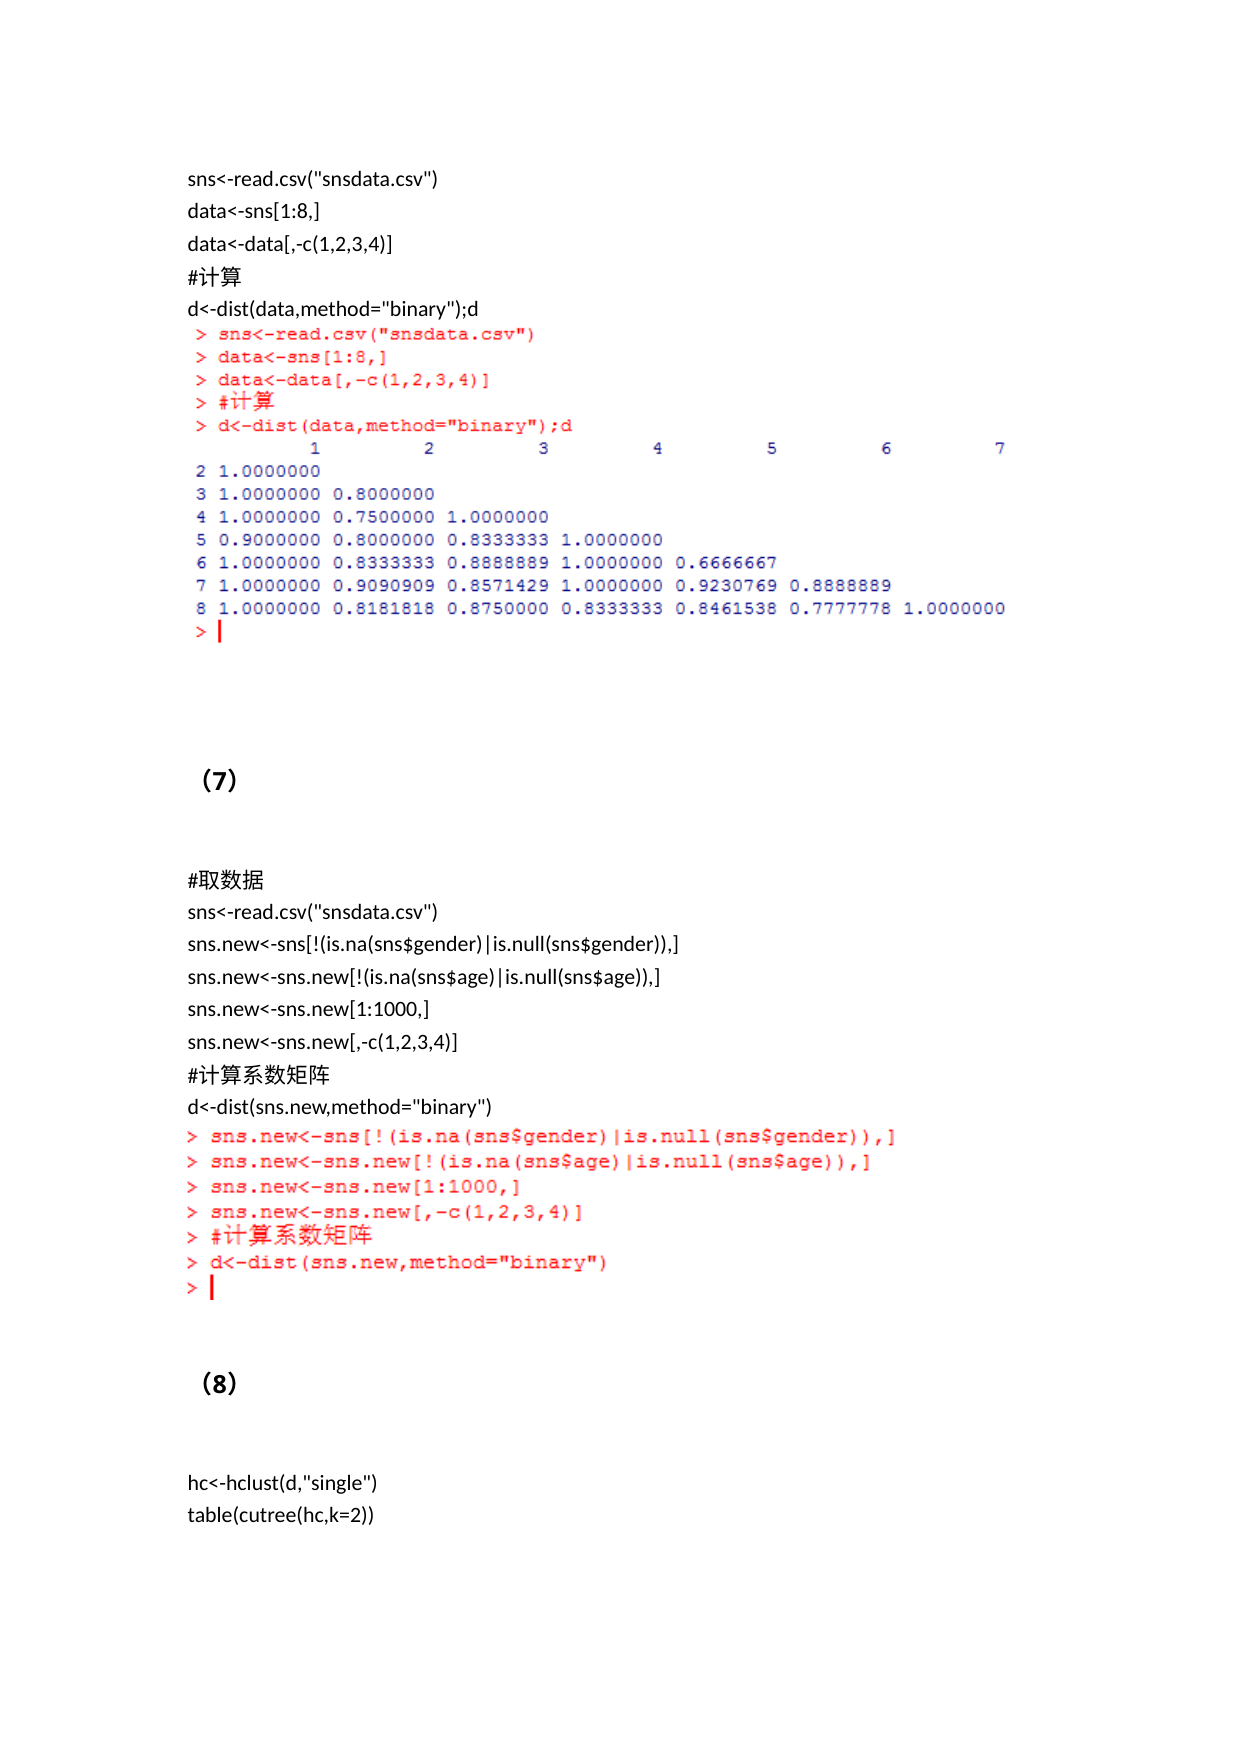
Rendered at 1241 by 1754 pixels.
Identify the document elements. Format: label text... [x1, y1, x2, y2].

text data<-data[,-c(1,2,3,4)] [187, 227, 1053, 259]
text hc<-hclust(d,"single") [187, 1466, 1053, 1498]
text d<-dist(sns.new,method="binary") [187, 1090, 1053, 1123]
text sns<-read.csv("snsdata.csv") [187, 895, 1053, 928]
text sns<-read.csv("snsdata.csv") [187, 162, 1053, 194]
subtitle （7） [187, 747, 1053, 812]
text sns.new<-sns[!(is.na(sns$gender)|is.null(sns$gender)),] [187, 928, 1053, 960]
text #计算系数矩阵 [187, 1058, 1053, 1090]
subtitle （8） [187, 1350, 1053, 1415]
text #取数据 [187, 863, 1053, 895]
text sns.new<-sns.new[1:1000,] [187, 993, 1053, 1025]
text d<-dist(data,method="binary");d [187, 292, 1053, 324]
text #计算 [187, 259, 1053, 292]
text data<-sns[1:8,] [187, 194, 1053, 227]
text table(cutree(hc,k=2)) [187, 1498, 1053, 1531]
text sns.new<-sns.new[,-c(1,2,3,4)] [187, 1025, 1053, 1058]
text sns.new<-sns.new[!(is.na(sns$age)|is.null(sns$age)),] [187, 960, 1053, 993]
